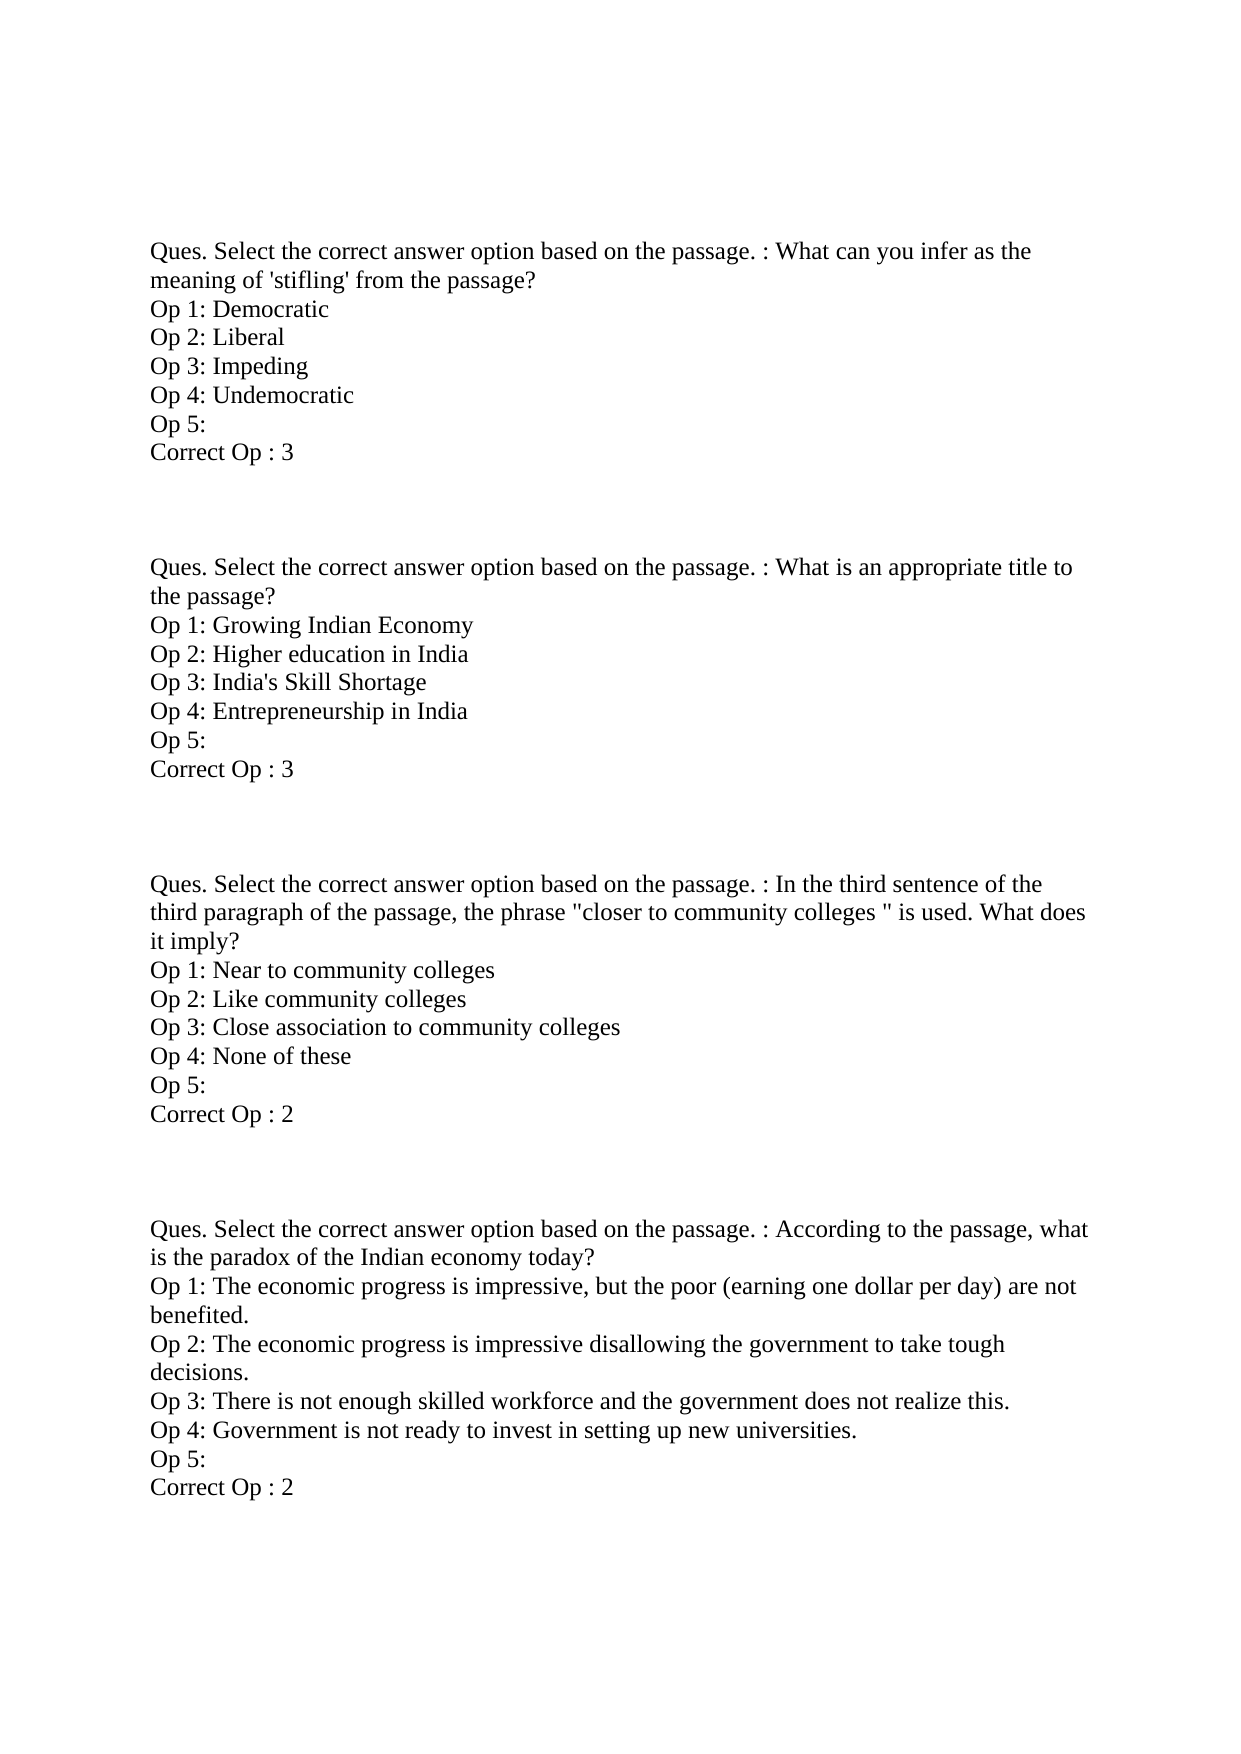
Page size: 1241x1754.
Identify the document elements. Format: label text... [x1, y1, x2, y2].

text Op 1: Growing Indian Economy [150, 610, 1090, 639]
text Correct Op : 3 [150, 437, 1090, 466]
text Op 3: India's Skill Shortage [150, 667, 1090, 696]
text Op 4: Undemocratic [150, 380, 1090, 409]
text Op 2: The economic progress is impressive disallowing the government to take tough decisions. [150, 1329, 1090, 1386]
text Op 2: Like community colleges [150, 984, 1090, 1012]
text Op 1: Near to community colleges [150, 955, 1090, 984]
text Ques. Select the correct answer option based on the passage. : What can you infer as the meaning of 'stifling' from the passage? [150, 236, 1090, 294]
text Ques. Select the correct answer option based on the passage. : In the third sentence of the third paragraph of the passage, the phrase "closer to community colleges " is used. What does it imply? [150, 869, 1090, 955]
text Op 1: The economic progress is impressive, but the poor (earning one dollar per day) are not benefited. [150, 1271, 1090, 1329]
text Op 5: [150, 1444, 1090, 1472]
text Correct Op : 2 [150, 1099, 1090, 1127]
text Op 2: Higher education in India [150, 639, 1090, 667]
text Op 2: Liberal [150, 322, 1090, 351]
text Ques. Select the correct answer option based on the passage. : What is an appropriate title to the passage? [150, 552, 1090, 610]
text Op 5: [150, 1070, 1090, 1099]
text Op 3: Impeding [150, 351, 1090, 380]
text Op 5: [150, 409, 1090, 437]
text Op 5: [150, 725, 1090, 754]
text Op 4: Entrepreneurship in India [150, 696, 1090, 725]
text Op 3: Close association to community colleges [150, 1012, 1090, 1041]
text Op 4: None of these [150, 1041, 1090, 1070]
text Op 1: Democratic [150, 294, 1090, 322]
text Correct Op : 3 [150, 754, 1090, 782]
text Ques. Select the correct answer option based on the passage. : According to the passage, what is the paradox of the Indian economy today? [150, 1214, 1090, 1271]
text Correct Op : 2 [150, 1472, 1090, 1501]
text Op 4: Government is not ready to invest in setting up new universities. [150, 1415, 1090, 1444]
text Op 3: There is not enough skilled workforce and the government does not realize this. [150, 1386, 1090, 1415]
